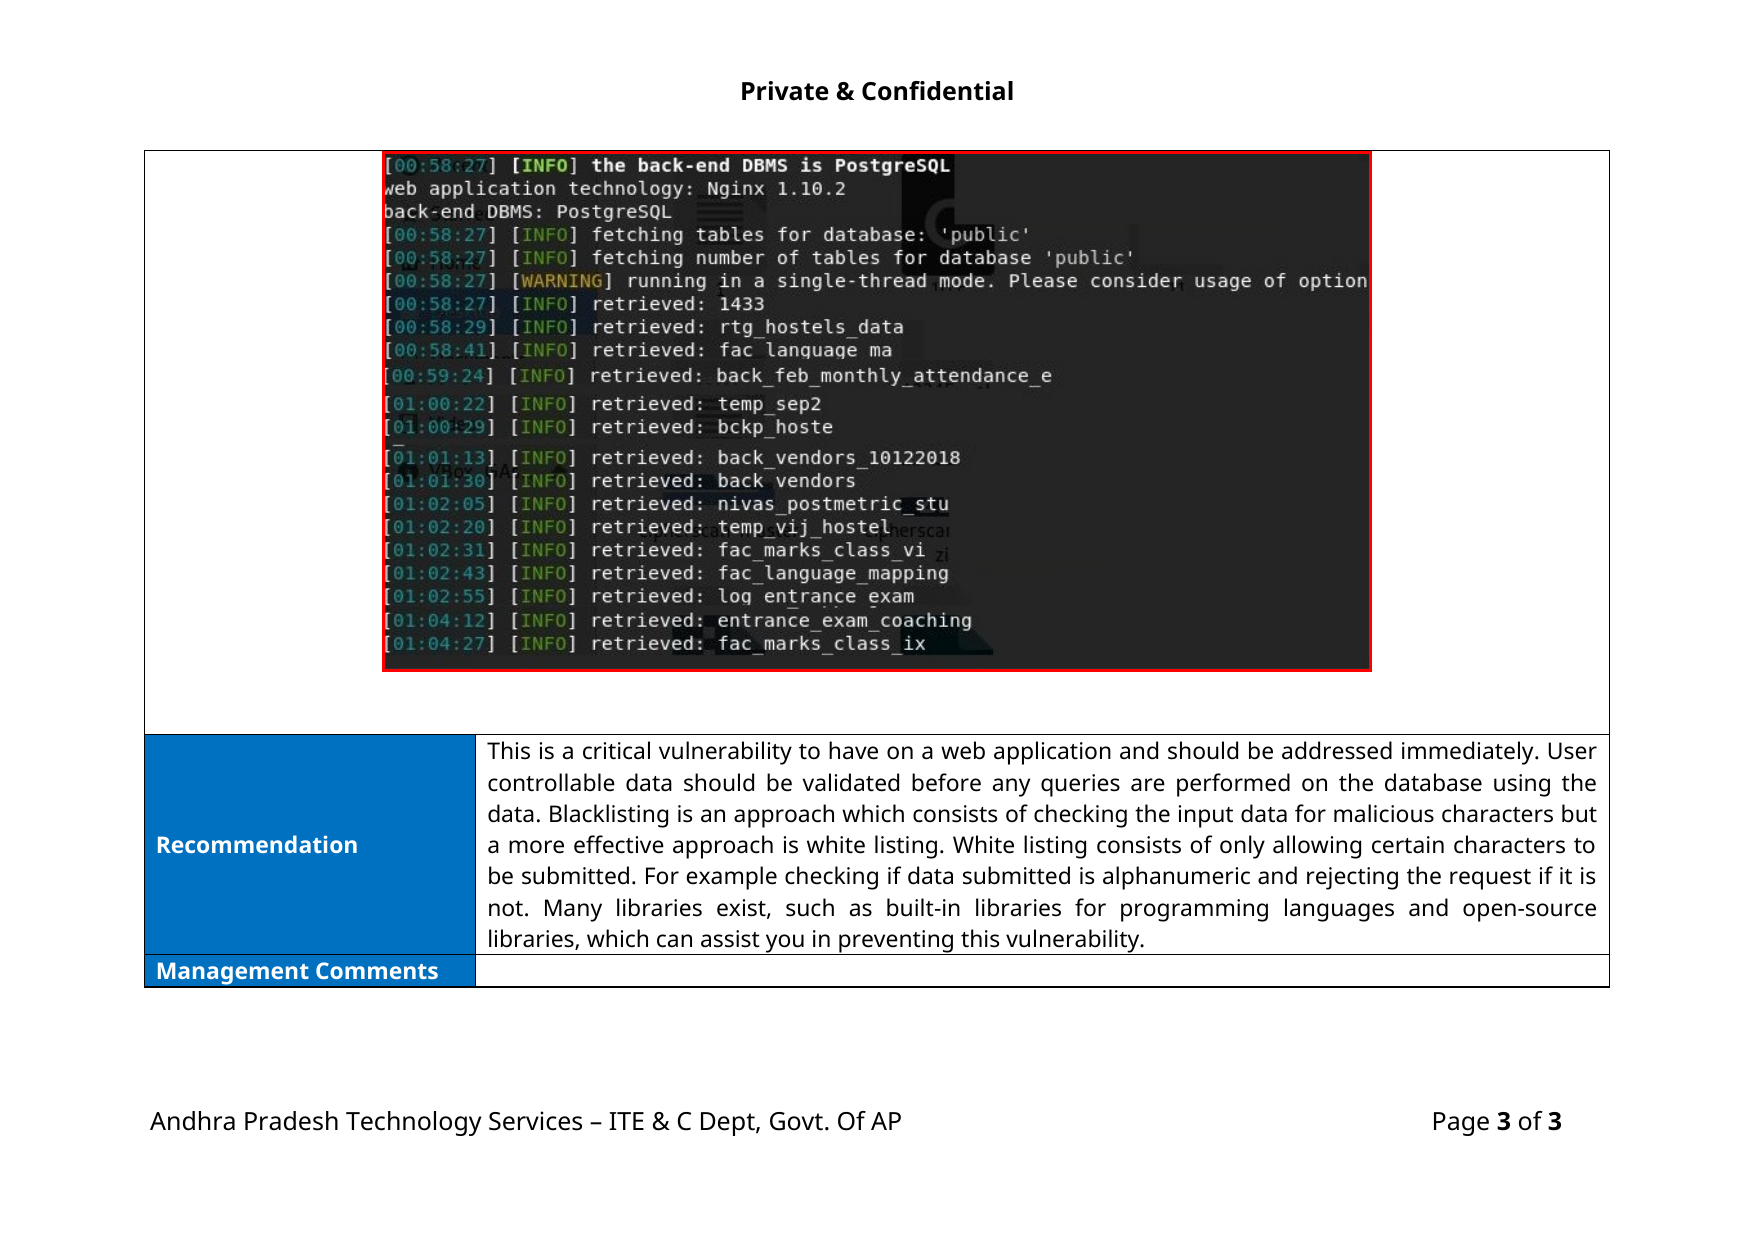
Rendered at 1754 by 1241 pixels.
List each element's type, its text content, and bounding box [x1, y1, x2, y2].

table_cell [145, 151, 1609, 734]
table_cell Recommendation [145, 735, 475, 954]
picture [385, 154, 1369, 669]
table_cell [476, 955, 1609, 986]
table_cell This is a critical vulnerability to have on a web application and should be addressed immediately. User controllable data should be validated before any queries are performed on the database using the data. Blacklisting is an approach which consists of checking the input data for malicious characters but a more effective approach is white listing. White listing consists of only allowing certain characters to be submitted. For example checking if data submitted is alphanumeric and rejecting the request if it is not. Many libraries exist, such as built-in libraries for programming languages and open-source libraries, which can assist you in preventing this vulnerability. [476, 735, 1609, 954]
table_cell Management Comments [145, 955, 475, 986]
